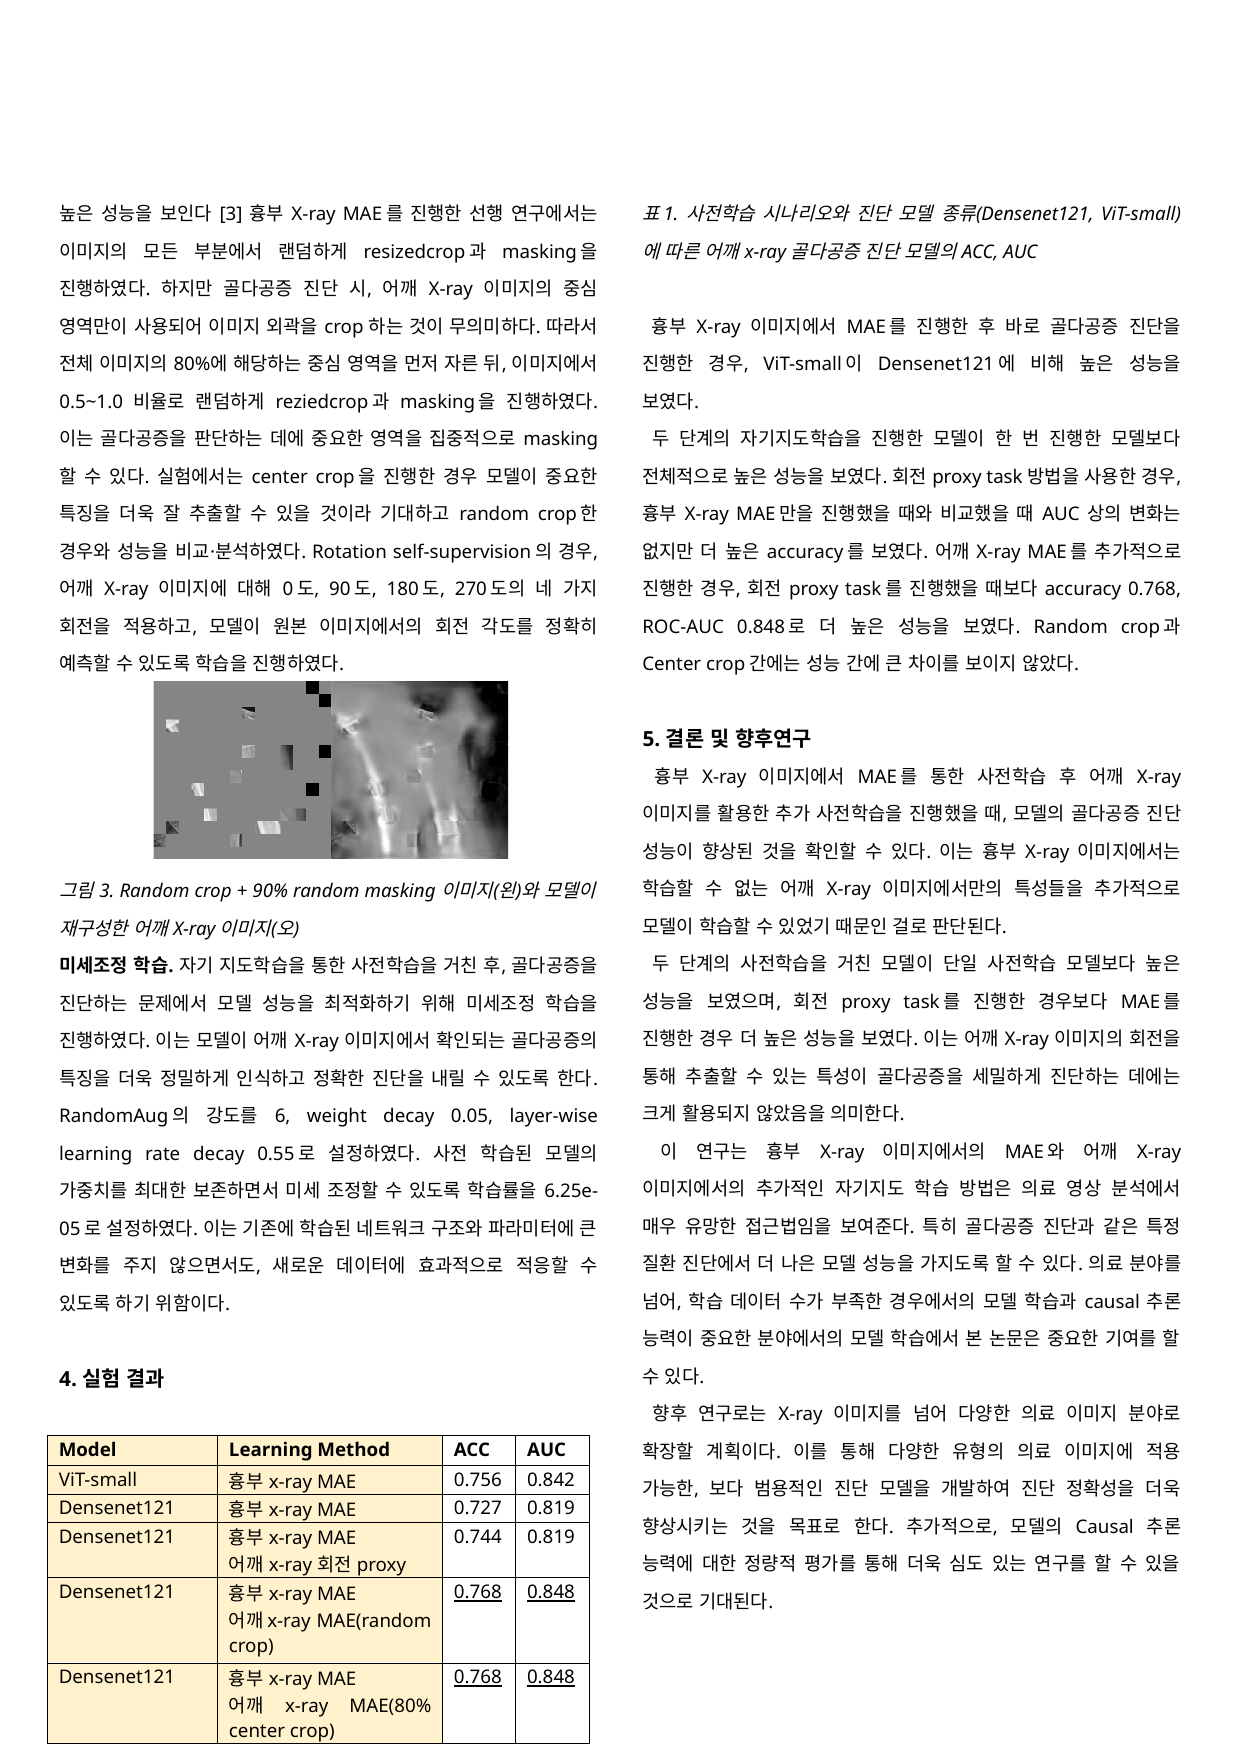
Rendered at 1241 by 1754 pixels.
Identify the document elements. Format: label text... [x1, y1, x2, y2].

table_header Learning Method [218, 1436, 442, 1465]
table_cell 0.727 [443, 1495, 515, 1522]
table_cell 0.819 [516, 1495, 589, 1522]
table_cell Densenet121 [48, 1578, 217, 1662]
text 이 연구는 흉부 X-ray 이미지에서의 MAE와 어깨 X-ray 이미지에서의 추가적인 자기지도 학습 방법은 의료 영상 분석에서 매우 유망한 접근법임을 보여준다. 특히 골다공증 진단과 같은 특정 질환 진단에서 더 나은 모델 성능을 가지도록 할 수 있다. 의료 분야를 넘어, 학습 데이터 수가 부족한 경우에서의 모델 학습과 causal 추론 능력이 중요한 분야에서의 모델 학습에서 본 논문은 중요한 기여를 할 수 있다. [642, 1131, 1181, 1394]
table_header ACC [443, 1436, 515, 1465]
table_cell 흉부 x-ray MAE 어깨 x-ray 회전 proxy [218, 1523, 442, 1577]
table_cell ViT-small [48, 1466, 217, 1494]
table_cell 0.819 [516, 1523, 589, 1577]
table_cell Densenet121 [48, 1664, 217, 1743]
text 향후 연구로는 X-ray 이미지를 넘어 다양한 의료 이미지 분야로 확장할 계획이다. 이를 통해 다양한 유형의 의료 이미지에 적용 가능한, 보다 범용적인 진단 모델을 개발하여 진단 정확성을 더욱 향상시키는 것을 목표로 한다. 추가적으로, 모델의 Causal 추론 능력에 대한 정량적 평가를 통해 더욱 심도 있는 연구를 할 수 있을 것으로 기대된다. [642, 1394, 1181, 1619]
text 4. 실험 결과 [59, 1358, 598, 1396]
table_cell 0.842 [516, 1466, 589, 1494]
text 흉부 X-ray 이미지에서 MAE를 진행한 후 바로 골다공증 진단을 진행한 경우, ViT-small이 Densenet121에 비해 높은 성능을 보였다. [642, 306, 1181, 419]
text 두 단계의 사전학습을 거친 모델이 단일 사전학습 모델보다 높은 성능을 보였으며, 회전 proxy task를 진행한 경우보다 MAE를 진행한 경우 더 높은 성능을 보였다. 이는 어깨 X-ray 이미지의 회전을 통해 추출할 수 있는 특성이 골다공증을 세밀하게 진단하는 데에는 크게 활용되지 않았음을 의미한다. [642, 944, 1181, 1131]
table_cell Densenet121 [48, 1495, 217, 1522]
text 표1. 사전학습 시나리오와 진단 모델 종류(Densenet121, ViT-small)에 따른 어깨 x-ray 골다공증 진단 모델의 ACC, AUC [642, 194, 1181, 269]
table_cell 0.768 [443, 1664, 515, 1743]
text 두 단계의 자기지도학습을 진행한 모델이 한 번 진행한 모델보다 전체적으로 높은 성능을 보였다. 회전 proxy task 방법을 사용한 경우, 흉부 X-ray MAE만을 진행했을 때와 비교했을 때 AUC 상의 변화는 없지만 더 높은 accuracy를 보였다. 어깨 X-ray MAE를 추가적으로 진행한 경우, 회전 proxy task를 진행했을 때보다 accuracy 0.768, ROC-AUC 0.848로 더 높은 성능을 보였다. Random crop과 Center crop간에는 성능 간에 큰 차이를 보이지 않았다. [642, 419, 1181, 681]
text 5. 결론 및 향후연구 [642, 719, 1181, 756]
table_cell Densenet121 [48, 1523, 217, 1577]
table_cell 0.744 [443, 1523, 515, 1577]
text 미세조정 학습. 자기 지도학습을 통한 사전학습을 거친 후, 골다공증을 진단하는 문제에서 모델 성능을 최적화하기 위해 미세조정 학습을 진행하였다. 이는 모델이 어깨 X-ray 이미지에서 확인되는 골다공증의 특징을 더욱 정밀하게 인식하고 정확한 진단을 내릴 수 있도록 한다. RandomAug의 강도를 6, weight decay 0.05, layer-wise learning rate decay 0.55로 설정하였다. 사전 학습된 모델의 가중치를 최대한 보존하면서 미세 조정할 수 있도록 학습률을 6.25e-05로 설정하였다. 이는 기존에 학습된 네트워크 구조와 파라미터에 큰 변화를 주지 않으면서도, 새로운 데이터에 효과적으로 적응할 수 있도록 하기 위함이다. [59, 946, 598, 1321]
table_header Model [48, 1436, 217, 1465]
table_cell 0.756 [443, 1466, 515, 1494]
table_cell 흉부 x-ray MAE [218, 1466, 442, 1494]
text 흉부 X-ray 이미지에서 MAE를 통한 사전학습 후 어깨 X-ray 이미지를 활용한 추가 사전학습을 진행했을 때, 모델의 골다공증 진단 성능이 향상된 것을 확인할 수 있다. 이는 흉부 X-ray 이미지에서는 학습할 수 없는 어깨 X-ray 이미지에서만의 특성들을 추가적으로 모델이 학습할 수 있었기 때문인 걸로 판단된다. [642, 756, 1181, 944]
table_header AUC [516, 1436, 589, 1465]
table_cell 흉부 x-ray MAE 어깨x-ray MAE(random crop) [218, 1578, 442, 1662]
text 그림 3. Random crop + 90% random masking 이미지(왼)와 모델이 재구성한 어깨 X-ray이미지(오) [59, 871, 598, 946]
table_cell 0.768 [443, 1578, 515, 1662]
table_cell 흉부 x-ray MAE [218, 1495, 442, 1522]
table_cell 0.848 [516, 1578, 589, 1662]
table_cell 0.848 [516, 1664, 589, 1743]
table_cell 흉부 x-ray MAE 어깨 x-ray MAE(80% center crop) [218, 1664, 442, 1743]
picture [153, 681, 509, 859]
